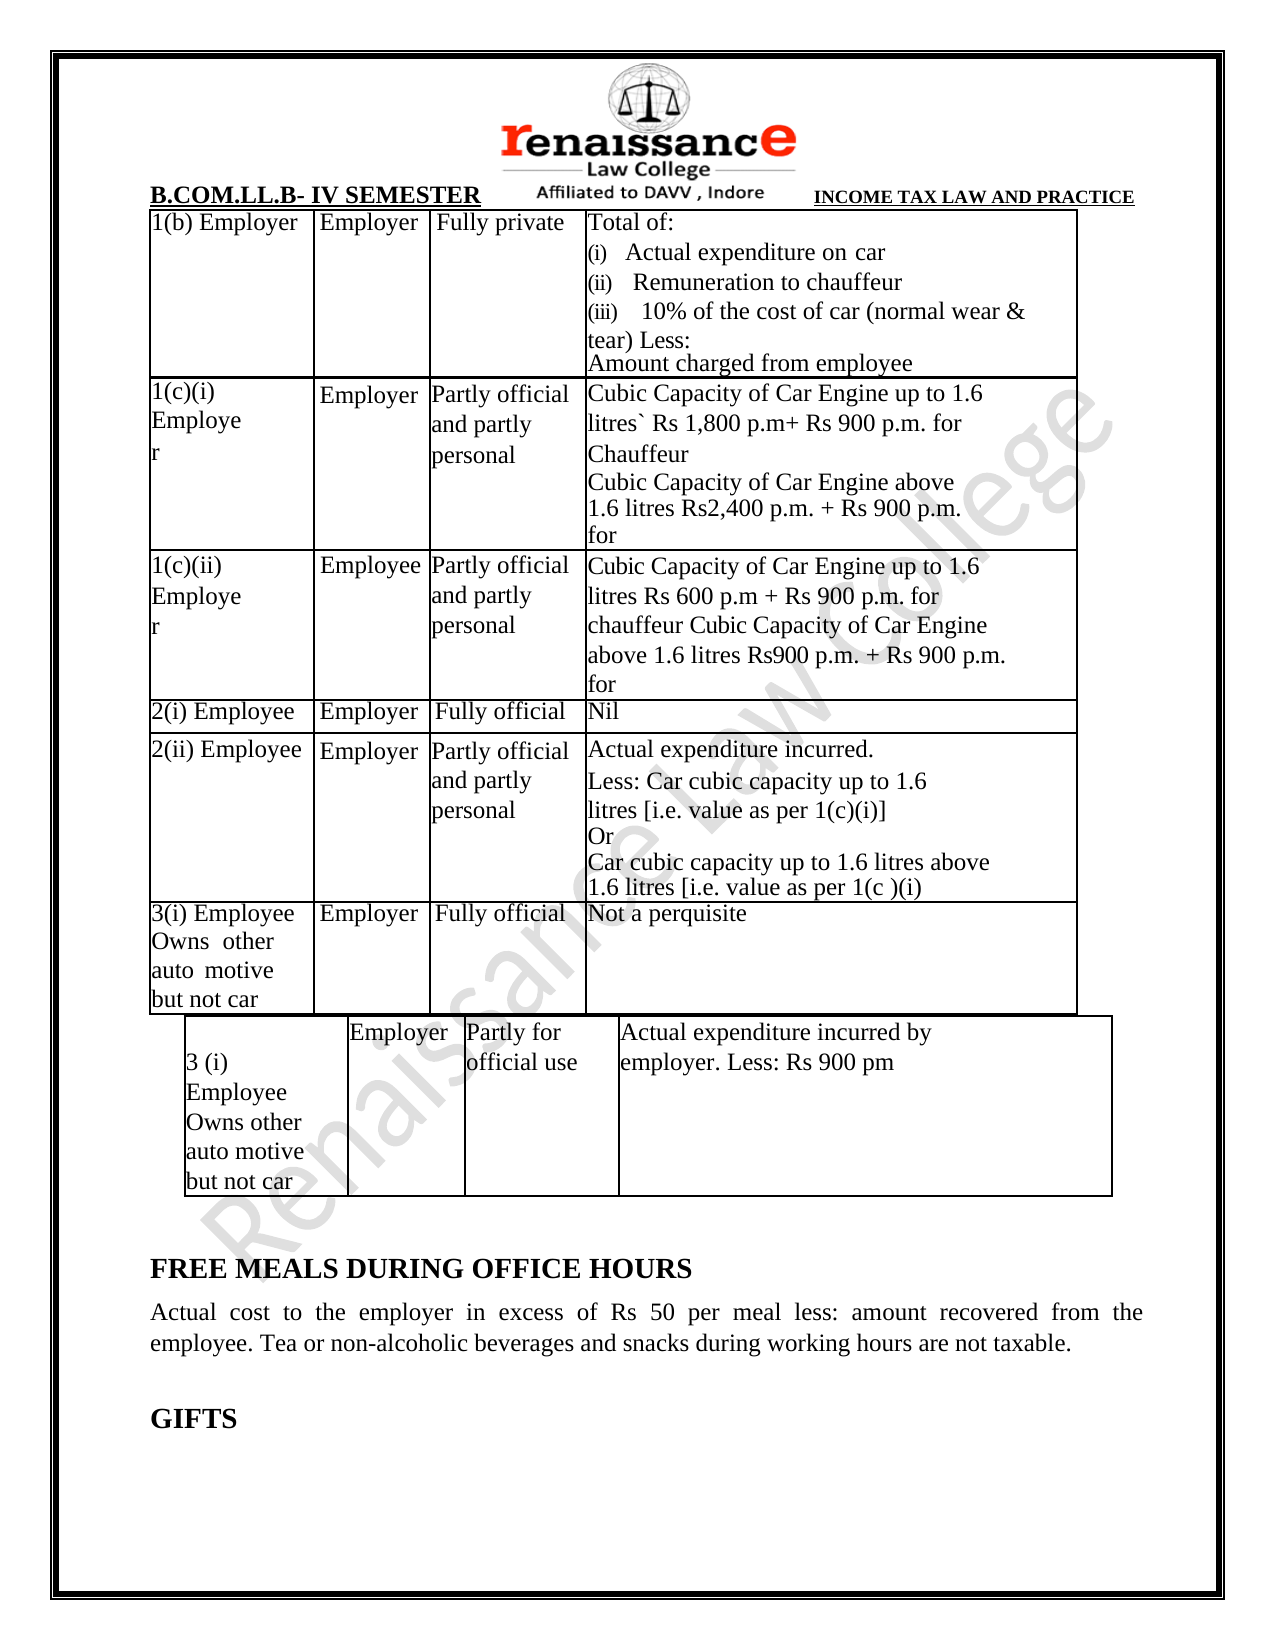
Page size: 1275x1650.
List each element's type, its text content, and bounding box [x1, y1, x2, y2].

table_cell Partly official and partly personal [431, 734, 585, 901]
table_cell Total of: Actual expenditure on car Remuneration to chauffeur 10% of the cost of car (normal wear & tear) Less: Amount charged from employee [587, 211, 1076, 376]
table_cell 1(b) Employer [151, 211, 313, 376]
table_cell Employer [315, 379, 429, 548]
table_cell 1(c)(ii) Employe r [151, 551, 313, 699]
table_cell Employee [315, 551, 429, 699]
table_cell Cubic Capacity of Car Engine up to 1.6 litres Rs 600 p.m + Rs 900 p.m. for chauffeur Cubic Capacity of Car Engine above 1.6 litres Rs900 p.m. + Rs 900 p.m. for [587, 551, 1076, 699]
subtitle GIFTS [150, 1402, 1181, 1435]
table_header Employer [349, 1017, 464, 1195]
table_cell Fully official [431, 701, 585, 732]
table_cell Not a perquisite [587, 903, 1076, 1013]
picture [486, 63, 814, 204]
text Actual cost to the employer in excess of Rs 50 per meal less: amount recovered from the employee. Tea or non-alcoholic beverages and snacks during working hours are not taxable. [150, 1297, 1145, 1356]
table_cell 1(c)(i) Employe r [151, 379, 313, 548]
table_cell Employer [315, 211, 429, 376]
table_header 3 (i) Employee Owns other auto motive but not car [186, 1017, 347, 1195]
table_cell Partly official and partly personal [431, 379, 585, 548]
table_header Partly for official use [466, 1017, 618, 1195]
table_cell Cubic Capacity of Car Engine up to 1.6 litres` Rs 1,800 p.m+ Rs 900 p.m. for Chauffeur Cubic Capacity of Car Engine above 1.6 litres Rs2,400 p.m. + Rs 900 p.m. for [587, 379, 1076, 548]
table_cell Fully official [431, 903, 585, 1013]
table_cell Employer [315, 903, 429, 1013]
table_cell 2(i) Employee [151, 701, 313, 732]
table_cell 2(ii) Employee [151, 734, 313, 901]
table_header Actual expenditure incurred by employer. Less: Rs 900 pm [620, 1017, 1111, 1195]
subtitle FREE MEALS DURING OFFICE HOURS [150, 1251, 1181, 1284]
table_cell Actual expenditure incurred. Less: Car cubic capacity up to 1.6 litres [i.e. value as per 1(c)(i)] Or Car cubic capacity up to 1.6 litres above 1.6 litres [i.e. value as per 1(c )(i) [587, 734, 1076, 901]
table_cell Employer [315, 734, 429, 901]
table_cell Fully private [431, 211, 585, 376]
table_cell Partly official and partly personal [431, 551, 585, 699]
table_cell Nil [587, 701, 1076, 732]
table_cell Employer [315, 701, 429, 732]
table_cell 3(i) Employee Owns other auto motive but not car [151, 903, 313, 1013]
